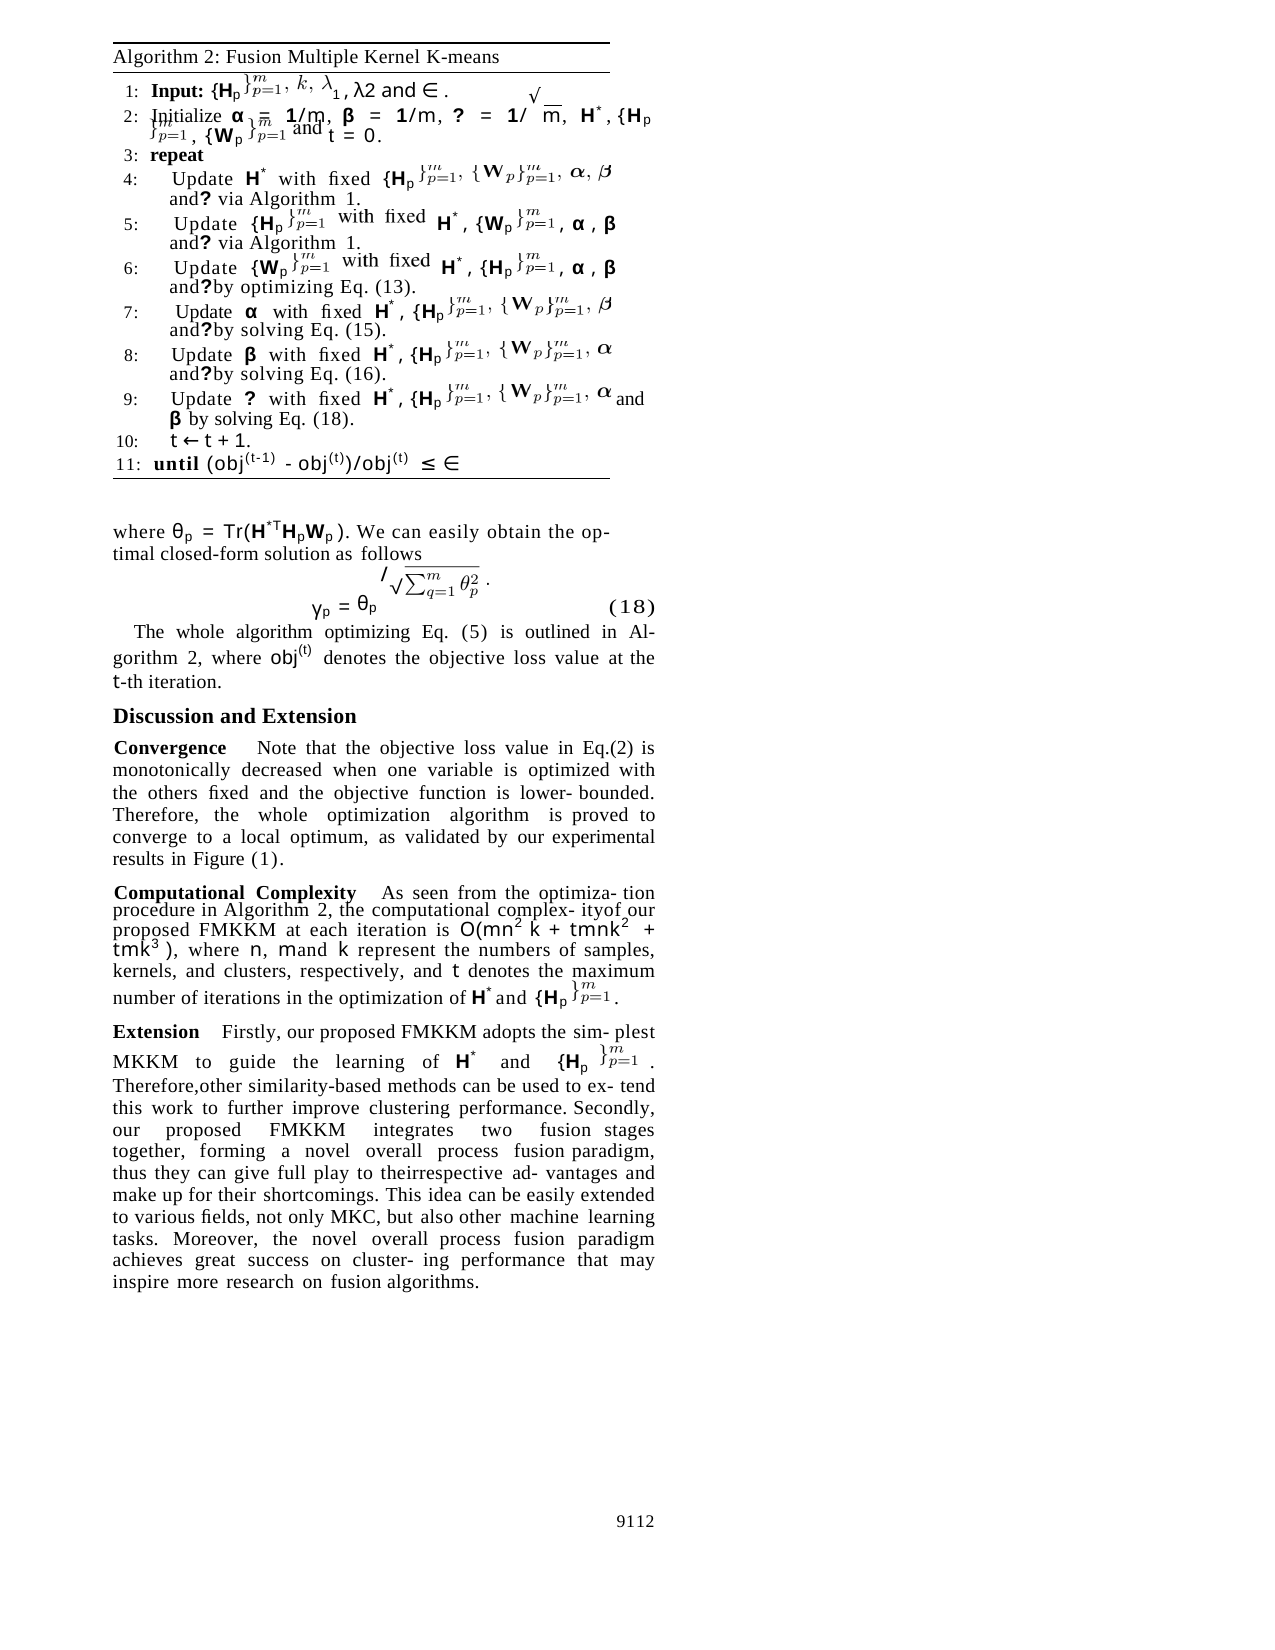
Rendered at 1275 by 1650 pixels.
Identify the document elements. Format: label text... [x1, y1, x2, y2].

picture [292, 253, 430, 275]
picture [404, 566, 491, 600]
picture [149, 115, 188, 143]
text 11: until (obj(t-1) - obj(t))/obj(t) ≤ ∈ [116, 451, 655, 474]
text Algorithm 2: Fusion Multiple Kernel K-means [113, 48, 655, 67]
text where θp = Tr(H*THpWp ). We can easily obtain the op- timal closed-form solution as follows [113, 519, 655, 564]
picture [516, 209, 556, 231]
text 10: t ← t + 1. [116, 431, 655, 451]
picture [447, 297, 612, 318]
picture [516, 253, 556, 275]
text 2: Initialize α = 1/m, β = 1/m, ? = 1/√m, H* , {Hp , {Wp t = 0. [123, 103, 655, 148]
picture [599, 1041, 639, 1069]
text 1: Input: {Hp 1 , λ2 and ∈ . [125, 76, 655, 102]
text 7: Update α with ﬁxed H* , {Hp and?by solving Eq. (15). [123, 298, 654, 341]
text Extension Firstly, our proposed FMKKM adopts the sim- plest MKKM to guide the learning of H* and {Hp . Therefore,other similarity-based methods can be used to ex- tend this work to further improve clustering performance. Secondly, our proposed FMKKM integrates two fusion stages together, forming a novel overall process fusion paradigm, thus they can give full play to theirrespective ad- vantages and make up for their shortcomings. This idea can be easily extended to various ﬁelds, not only MKC, but also other machine learning tasks. Moreover, the novel overall process fusion paradigm achieves great success on cluster- ing performance that may inspire more research on fusion algorithms. [112, 1021, 655, 1293]
picture [243, 73, 333, 98]
text Computational Complexity As seen from the optimiza- tion procedure in Algorithm 2, the computational complex- ityof our proposed FMKKM at each iteration is O(mn2 k + tmnk2 + tmk3 ), where n, mand k represent the numbers of samples, kernels, and clusters, respectively, and t denotes the maximum number of iterations in the optimization of H* and {Hp . [113, 886, 655, 1010]
text 4: Update H* with ﬁxed {Hp and? via Algorithm 1. [123, 165, 654, 210]
text 3: repeat [124, 148, 655, 165]
picture [248, 114, 323, 143]
picture [418, 165, 612, 186]
text 8: Update β with ﬁxed H* , {Hp and?by solving Eq. (16). [124, 341, 655, 385]
text Convergence Note that the objective loss value in Eq.(2) is monotonically decreased when one variable is optimized with the others ﬁxed and the objective function is lower- bounded. Therefore, the whole optimization algorithm is proved to converge to a local optimum, as validated by our experimental results in Figure (1). [112, 737, 655, 870]
picture [445, 384, 612, 406]
text The whole algorithm optimizing Eq. (5) is outlined in Al- gorithm 2, where obj(t) denotes the objective loss value at the t-th iteration. [113, 621, 655, 694]
text 5: Update {Hp H* , {Wp , α , β and? via Algorithm 1. [123, 210, 654, 254]
picture [571, 977, 611, 1005]
picture [287, 209, 426, 231]
text 9: Update ? with ﬁxed H* , {Hp and β by solving Eq. (18). [123, 385, 655, 429]
text γp = θp /√ (18) [112, 569, 655, 608]
text Discussion and Extension [113, 707, 655, 728]
text 6: Update {Wp H* , {Hp , α , β and?by optimizing Eq. (13). [123, 254, 654, 298]
picture [445, 341, 613, 362]
